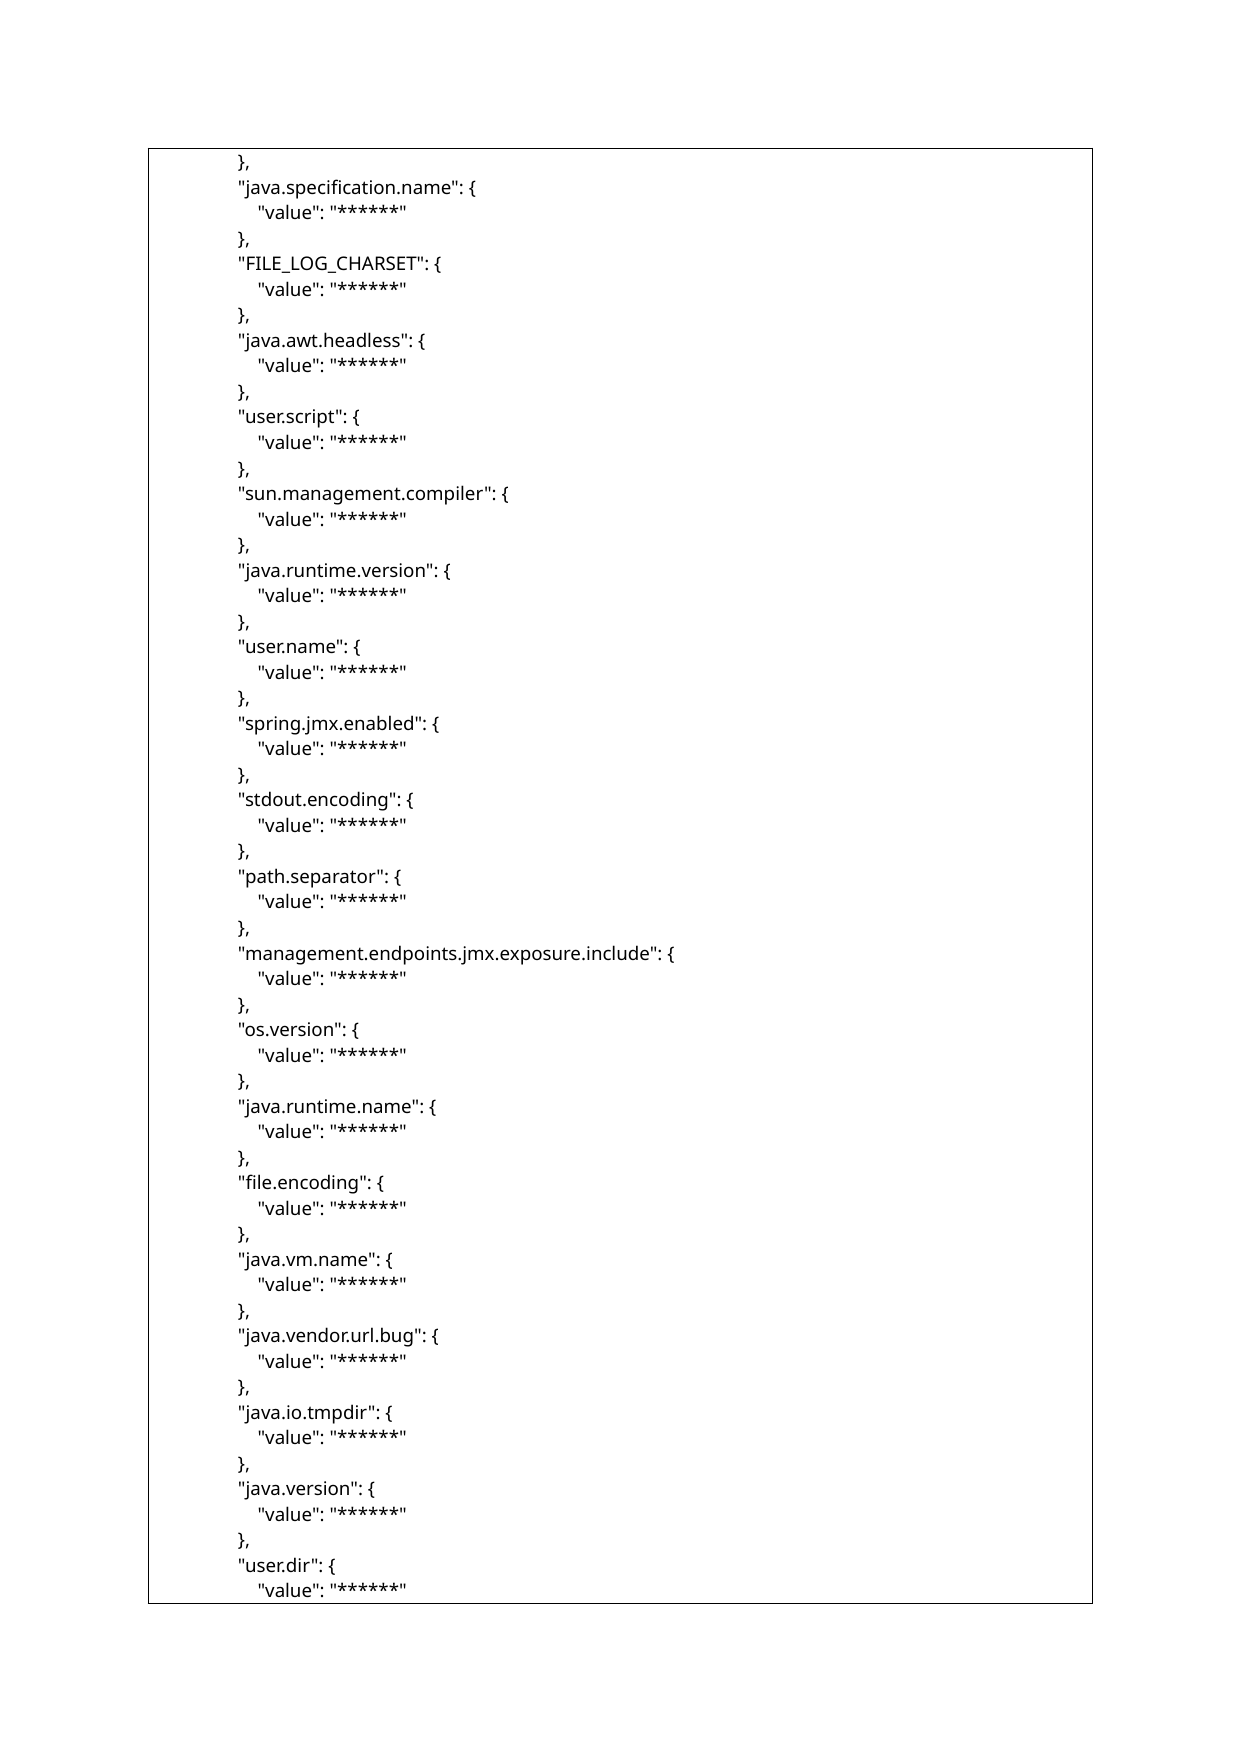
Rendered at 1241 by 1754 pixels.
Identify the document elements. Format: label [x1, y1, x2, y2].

table_cell [149, 149, 1092, 1603]
